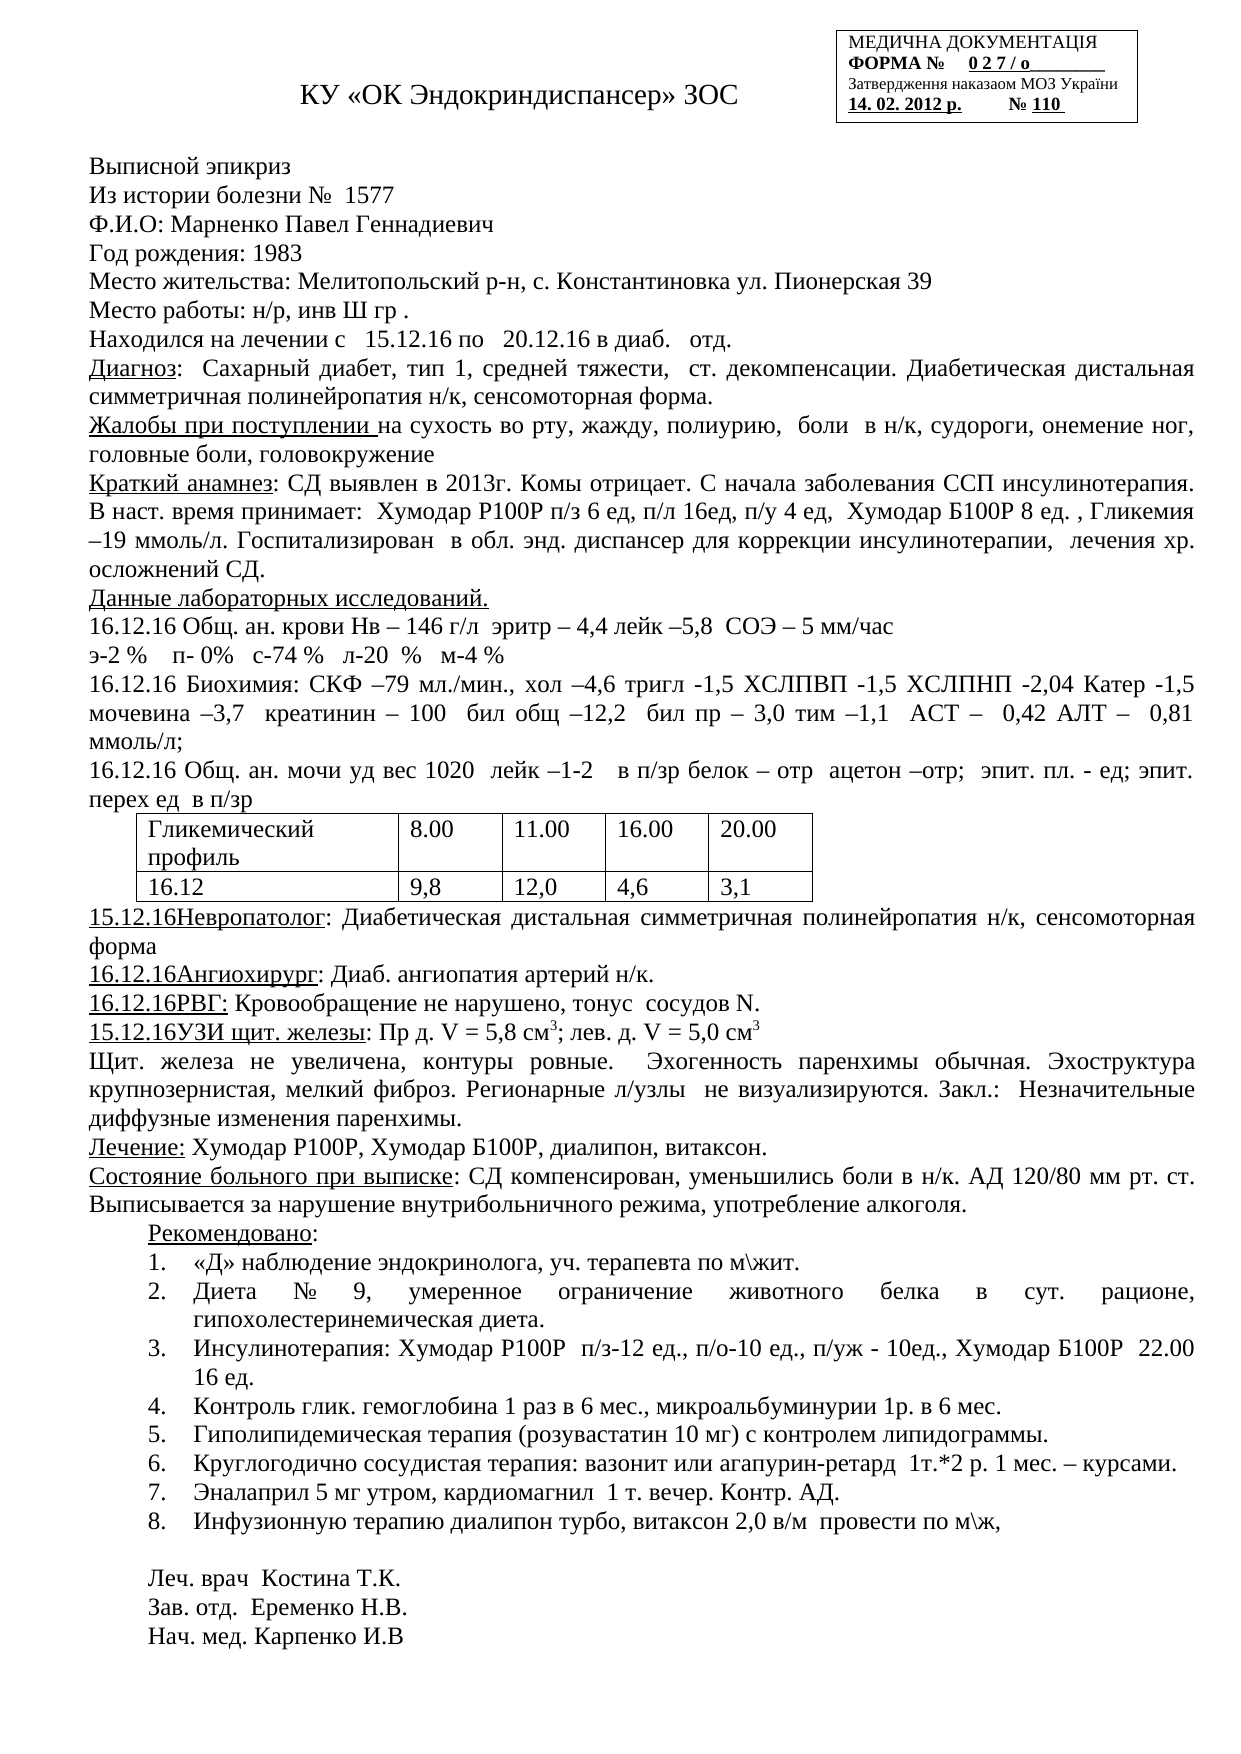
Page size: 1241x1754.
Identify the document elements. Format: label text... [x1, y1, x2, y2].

subtitle Ф.И.О: Марненко Павел Геннадиевич [89, 209, 1196, 238]
list Гиполипидемическая терапия (розувастатин 10 мг) с контролем липидограммы. [148, 1419, 1196, 1448]
subtitle Выписной эпикриз [89, 151, 1202, 180]
text Состояние больного при выписке: СД компенсирован, уменьшились боли в н/к. АД 120/80 мм рт. ст. Выписывается за нарушение внутрибольничного режима, употребление алкоголя. [89, 1161, 1196, 1218]
text Диагноз: Сахарный диабет, тип 1, средней тяжести, ст. декомпенсации. Диабетическая дистальная симметричная полинейропатия н/к, сенсомоторная форма. [89, 353, 1196, 410]
text 15.12.16УЗИ щит. железы: Пр д. V = 5,8 см3; лев. д. V = 5,0 см3 [89, 1017, 1196, 1046]
text Лечение: Хумодар Р100Р, Хумодар Б100Р, диалипон, витаксон. [89, 1132, 1196, 1161]
table_header 20.00 [709, 814, 812, 871]
text Щит. железа не увеличена, контуры ровные. Эхогенность паренхимы обычная. Эхоструктура крупнозернистая, мелкий фиброз. Регионарные л/узлы не визуализируются. Закл.: Незначительные диффузные изменения паренхимы. [89, 1046, 1196, 1132]
list «Д» наблюдение эндокринолога, уч. терапевта по м\жит. [148, 1247, 1196, 1276]
table_header 16.00 [606, 814, 708, 871]
text 16.12.16 Биохимия: СКФ –79 мл./мин., хол –4,6 тригл -1,5 ХСЛПВП -1,5 ХСЛПНП -2,04 Катер -1,5 мочевина –3,7 креатинин – 100 бил общ –12,2 бил пр – 3,0 тим –1,1 АСТ – 0,42 АЛТ – 0,81 ммоль/л; [89, 669, 1196, 755]
text Данные лабораторных исследований. [89, 583, 1196, 611]
table_cell 9,8 [399, 872, 502, 901]
list Круглогодично сосудистая терапия: вазонит или агапурин-ретард 1т.*2 р. 1 мес. – курсами. [148, 1448, 1196, 1477]
list Инфузионную терапию диалипон турбо, витаксон 2,0 в/м провести по м\ж, [148, 1506, 1196, 1534]
text 16.12.16РВГ: Кровообращение не нарушено, тонус сосудов N. [89, 988, 1196, 1017]
table_cell 3,1 [709, 872, 812, 901]
table_header Гликемический профиль [137, 814, 398, 871]
text 16.12.16 Общ. ан. крови Нв – 146 г/л эритр – 4,4 лейк –5,8 СОЭ – 5 мм/час [89, 611, 1196, 640]
text э-2 % п- 0% с-74 % л-20 % м-4 % [89, 640, 1196, 669]
subtitle Из истории болезни № 1577 [89, 180, 1196, 209]
text Жалобы при поступлении на сухость во рту, жажду, полиурию, боли в н/к, судороги, онемение ног, головные боли, головокружение [89, 410, 1196, 468]
list Инсулинотерапия: Хумодар Р100Р п/з-12 ед., п/о-10 ед., п/уж - 10ед., Хумодар Б100Р 22.00 16 ед. [148, 1333, 1196, 1391]
table_cell 4,6 [606, 872, 708, 901]
text Нач. мед. Карпенко И.В [148, 1621, 1196, 1649]
text 16.12.16Ангиохирург: Диаб. ангиопатия артерий н/к. [89, 959, 1196, 988]
list Контроль глик. гемоглобина 1 раз в 6 мес., микроальбуминурии 1р. в 6 мес. [148, 1391, 1196, 1419]
subtitle 16.12.16 Общ. ан. мочи уд вес 1020 лейк –1-2 в п/зр белок – отр ацетон –отр; эпит. пл. - ед; эпит. перех ед в п/зр [89, 755, 1196, 813]
text 15.12.16Невропатолог: Диабетическая дистальная симметричная полинейропатия н/к, сенсомоторная форма [89, 902, 1196, 959]
text Год рождения: 1983 [89, 238, 1196, 266]
list Диета № 9, умеренное ограничение животного белка в сут. рационе, гипохолестеринемическая диета. [148, 1276, 1196, 1333]
text Место работы: н/р, инв Ш гр . [89, 295, 1196, 324]
list Эналаприл 5 мг утром, кардиомагнил 1 т. вечер. Контр. АД. [148, 1477, 1196, 1506]
text Место жительства: Мелитопольский р-н, с. Константиновка ул. Пионерская 39 [89, 266, 1196, 295]
text Зав. отд. Еременко Н.В. [148, 1592, 1196, 1621]
text Рекомендовано: [148, 1218, 1196, 1247]
subtitle Леч. врач Костина Т.К. [148, 1563, 1196, 1592]
table_header 11.00 [503, 814, 605, 871]
text Краткий анамнез: СД выявлен в 2013г. Комы отрицает. С начала заболевания ССП инсулинотерапия. В наст. время принимает: Хумодар Р100Р п/з 6 ед, п/л 16ед, п/у 4 ед, Хумодар Б100Р 8 ед. , Гликемия –19 ммоль/л. Госпитализирован в обл. энд. диспансер для коррекции инсулинотерапии, лечения хр. осложнений СД. [89, 468, 1196, 583]
table_header 8.00 [399, 814, 502, 871]
table_cell 16.12 [137, 872, 398, 901]
text Находился на лечении с 15.12.16 по 20.12.16 в диаб. отд. [89, 324, 1196, 353]
table_cell 12,0 [503, 872, 605, 901]
